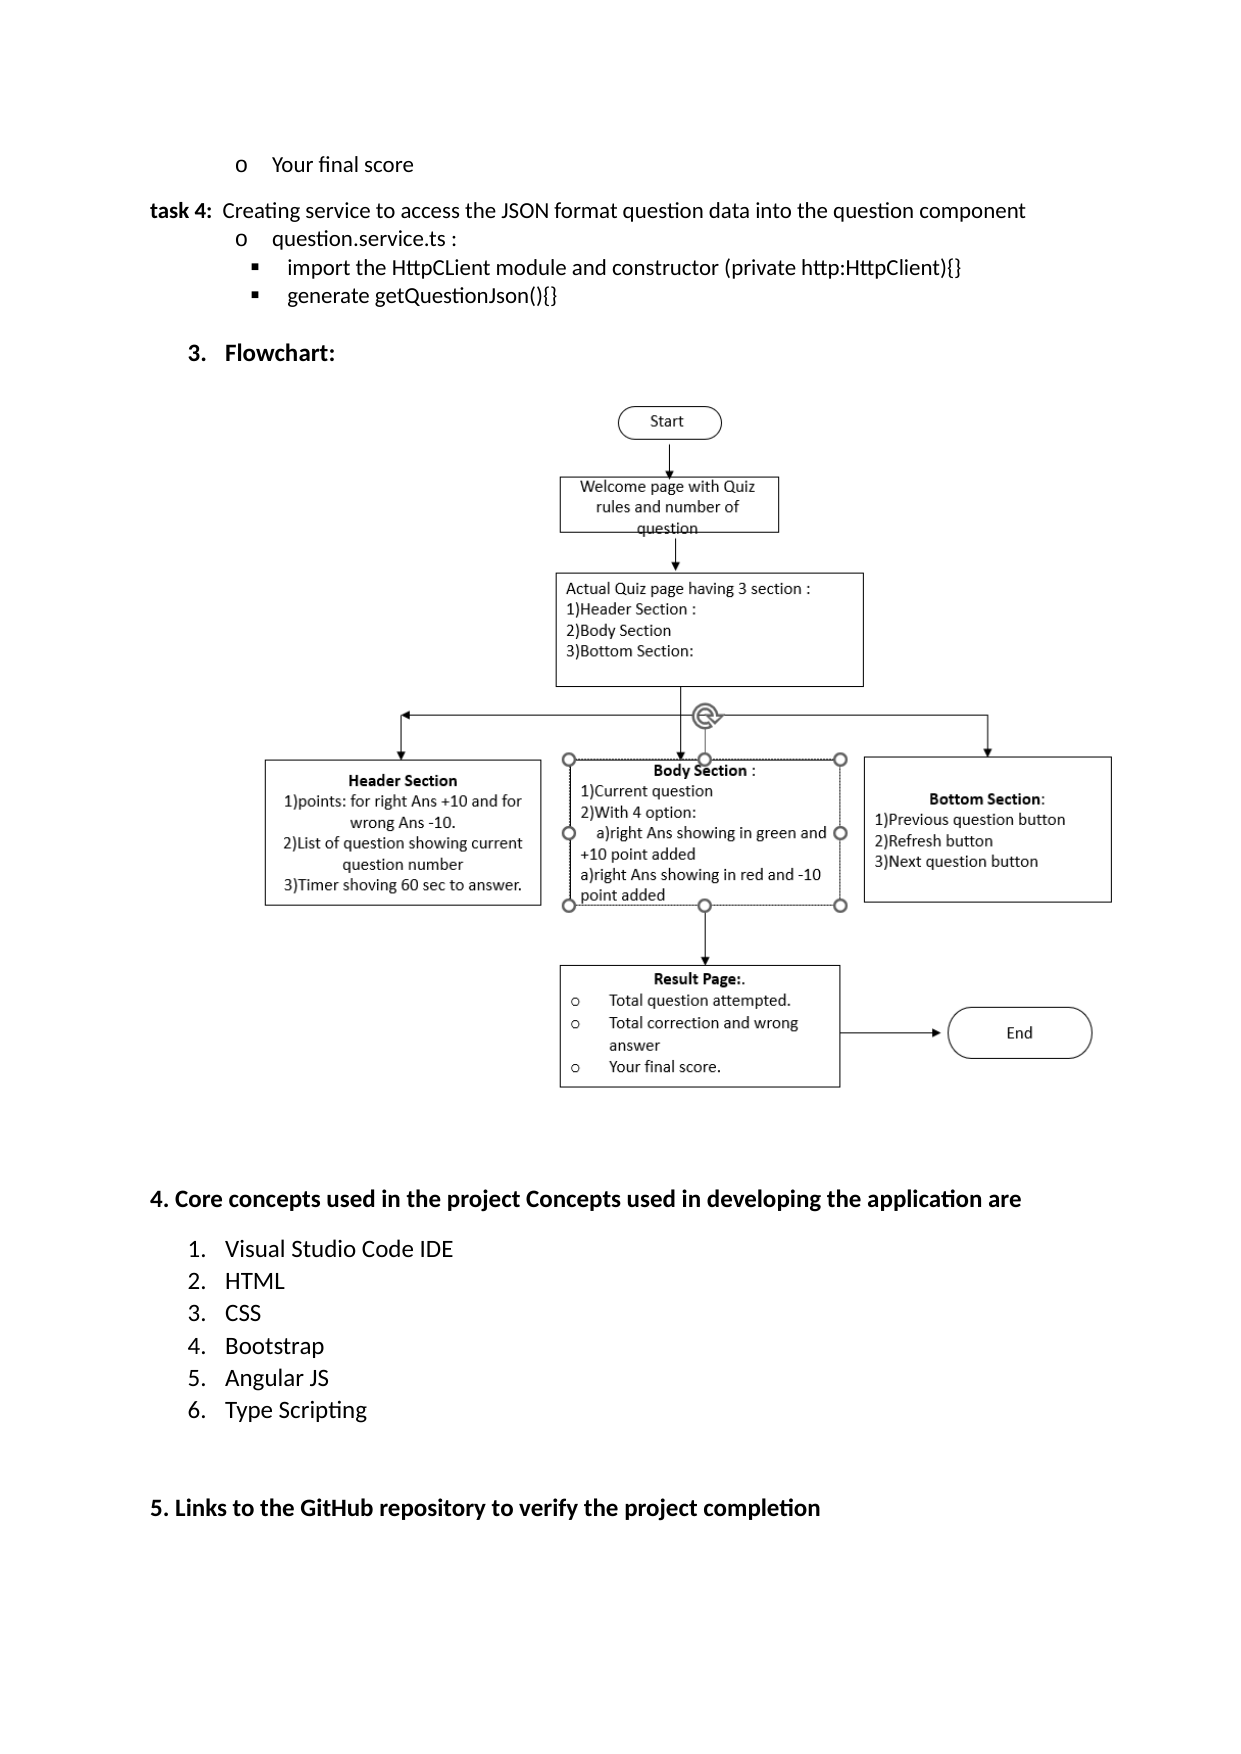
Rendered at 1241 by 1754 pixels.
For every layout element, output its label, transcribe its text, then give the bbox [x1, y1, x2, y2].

list import the HttpCLient module and constructor (private http:HttpClient){} [249, 253, 1090, 281]
picture [225, 402, 1166, 1109]
list Type Scripting [187, 1394, 1090, 1425]
list Your final score [234, 150, 1090, 179]
list generate getQuestionJson(){} [249, 281, 1090, 309]
text 5. Links to the GitHub repository to verify the project completion [150, 1492, 1090, 1523]
text task 4: Creating service to access the JSON format question data into the question component [150, 196, 1090, 224]
list Visual Studio Code IDE [187, 1233, 1090, 1263]
list CSS [187, 1298, 1090, 1328]
list question.service.ts : [234, 224, 1090, 253]
list Flowchart: [187, 337, 1090, 368]
text 4. Core concepts used in the project Concepts used in developing the application are [150, 1183, 1090, 1214]
list Angular JS [187, 1362, 1090, 1393]
list Bootstrap [187, 1330, 1090, 1360]
list HTML [187, 1265, 1090, 1296]
